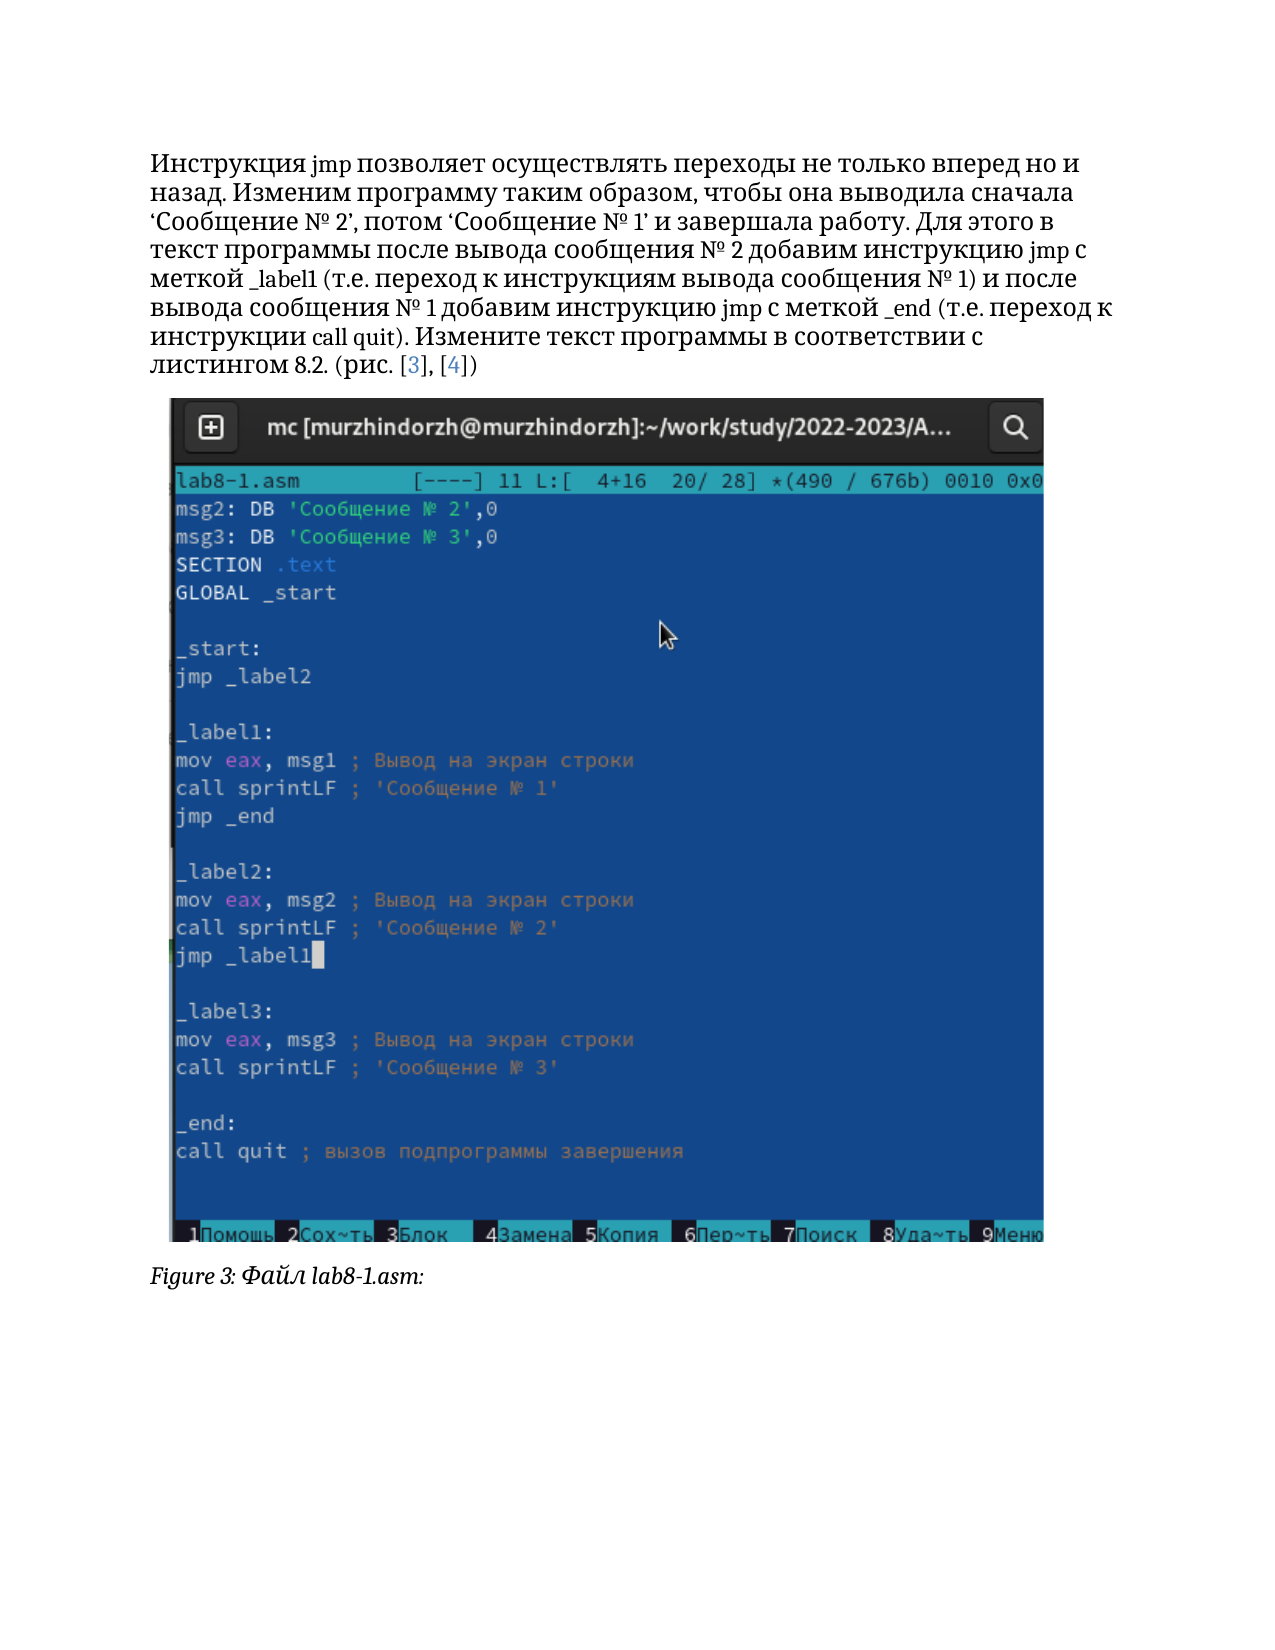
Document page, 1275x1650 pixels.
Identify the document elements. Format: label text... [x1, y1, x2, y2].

text Figure 3: Файл lab8-1.asm: [150, 1262, 1125, 1291]
text Инструкция jmp позволяет осуществлять переходы не только вперед но и назад. Изменим программу таким образом, чтобы она выводила сначала ‘Сообщение № 2’, потом ‘Сообщение № 1’ и завершала работу. Для этого в текст программы после вывода сообщения № 2 добавим инструкцию jmp с меткой _label1 (т.е. переход к инструкциям вывода сообщения № 1) и после вывода сообщения № 1 добавим инструкцию jmp с меткой _end (т.е. переход к инструкции call quit). Измените текст программы в соответствии с листингом 8.2. (рис. [3], [4]) [150, 150, 1125, 380]
picture [168, 398, 1044, 1242]
